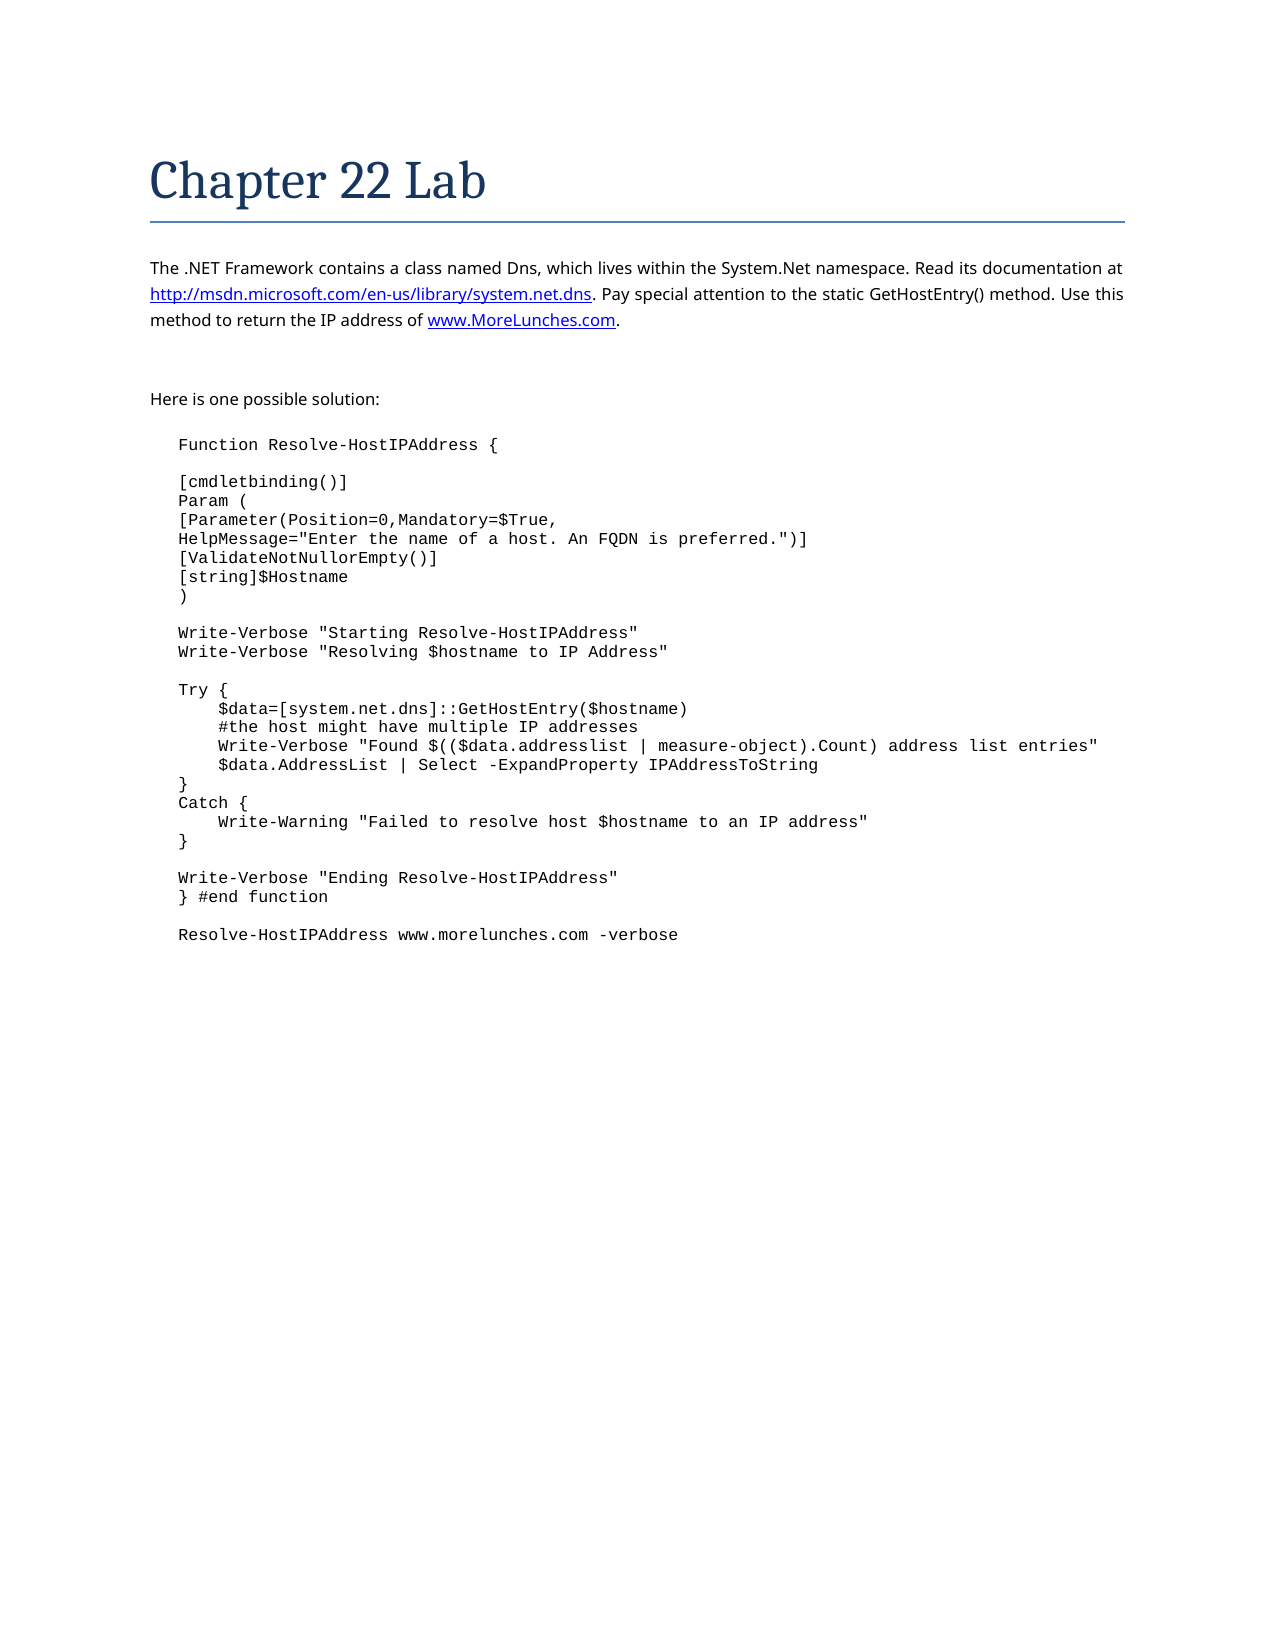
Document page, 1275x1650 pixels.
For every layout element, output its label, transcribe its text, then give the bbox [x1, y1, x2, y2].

text Try { [178, 681, 1125, 700]
title Chapter 22 Lab [150, 150, 1125, 221]
text Write-Verbose "Starting Resolve-HostIPAddress" [178, 625, 1125, 644]
text HelpMessage="Enter the name of a host. An FQDN is preferred.")] [178, 531, 1125, 549]
text [string]$Hostname [178, 568, 1125, 587]
text [ValidateNotNullorEmpty()] [178, 549, 1125, 568]
text Write-Verbose "Resolving $hostname to IP Address" [178, 644, 1125, 662]
text Resolve-HostIPAddress www.morelunches.com -verbose [178, 926, 1125, 945]
text Write-Verbose "Found $(($data.addresslist | measure-object).Count) address list entries" [178, 738, 1125, 757]
text Here is one possible solution: [150, 384, 1125, 410]
text [cmdletbinding()] [178, 474, 1125, 493]
text } [178, 776, 1125, 794]
text Catch { [178, 794, 1125, 813]
text $data.AddressList | Select -ExpandProperty IPAddressToString [178, 757, 1125, 776]
text [Parameter(Position=0,Mandatory=$True, [178, 512, 1125, 531]
text Write-Verbose "Ending Resolve-HostIPAddress" [178, 870, 1125, 889]
text ) [178, 587, 1125, 606]
text Function Resolve-HostIPAddress { [178, 436, 1125, 455]
text } [178, 832, 1125, 851]
text } #end function [178, 889, 1125, 908]
text #the host might have multiple IP addresses [178, 719, 1125, 738]
text $data=[system.net.dns]::GetHostEntry($hostname) [178, 700, 1125, 719]
text The .NET Framework contains a class named Dns, which lives within the System.Net namespace. Read its documentation at http://msdn.microsoft.com/en-us/library/system.net.dns. Pay special attention to the static GetHostEntry() method. Use this method to return the IP address of www.MoreLunches.com. [150, 254, 1125, 332]
text Param ( [178, 493, 1125, 512]
text Write-Warning "Failed to resolve host $hostname to an IP address" [178, 813, 1125, 832]
